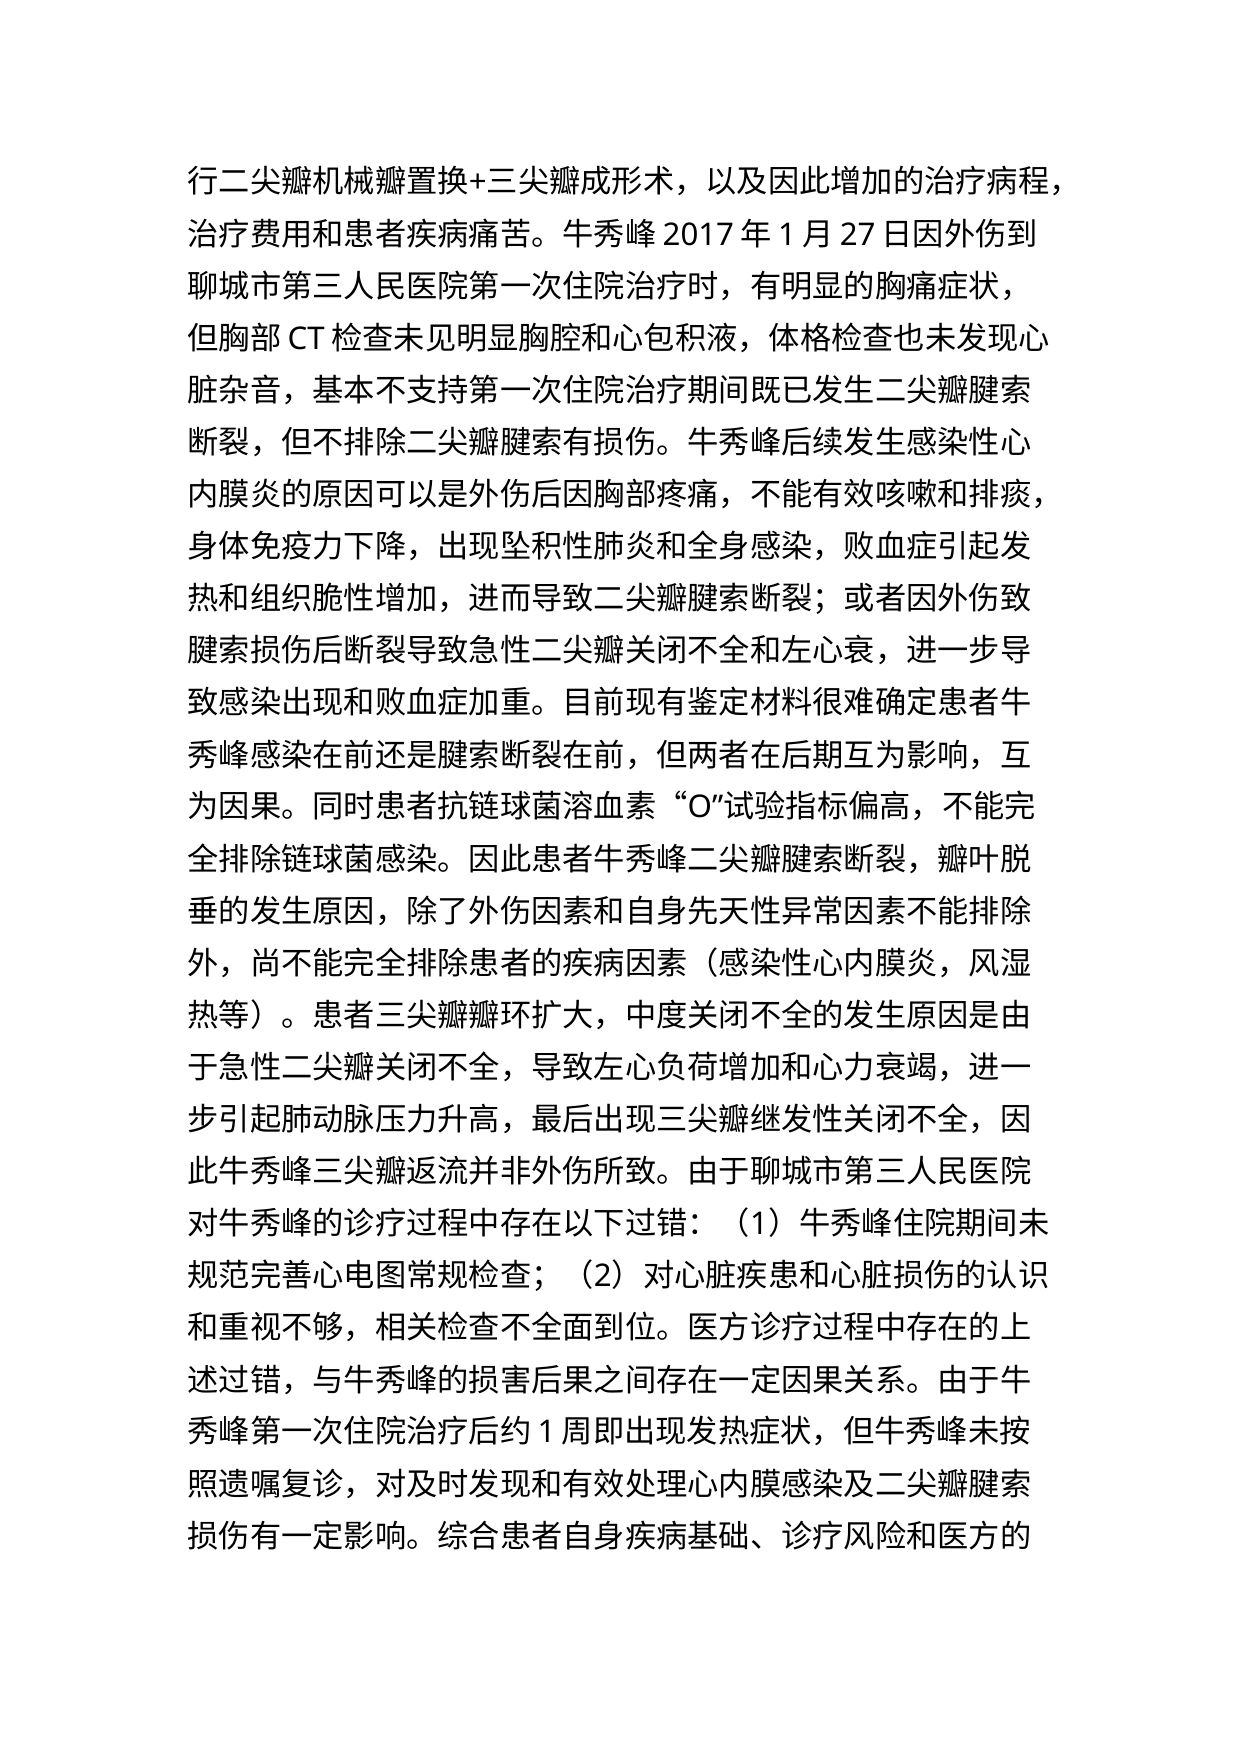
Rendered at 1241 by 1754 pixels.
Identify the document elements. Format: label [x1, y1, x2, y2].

text [187, 150, 1053, 1556]
